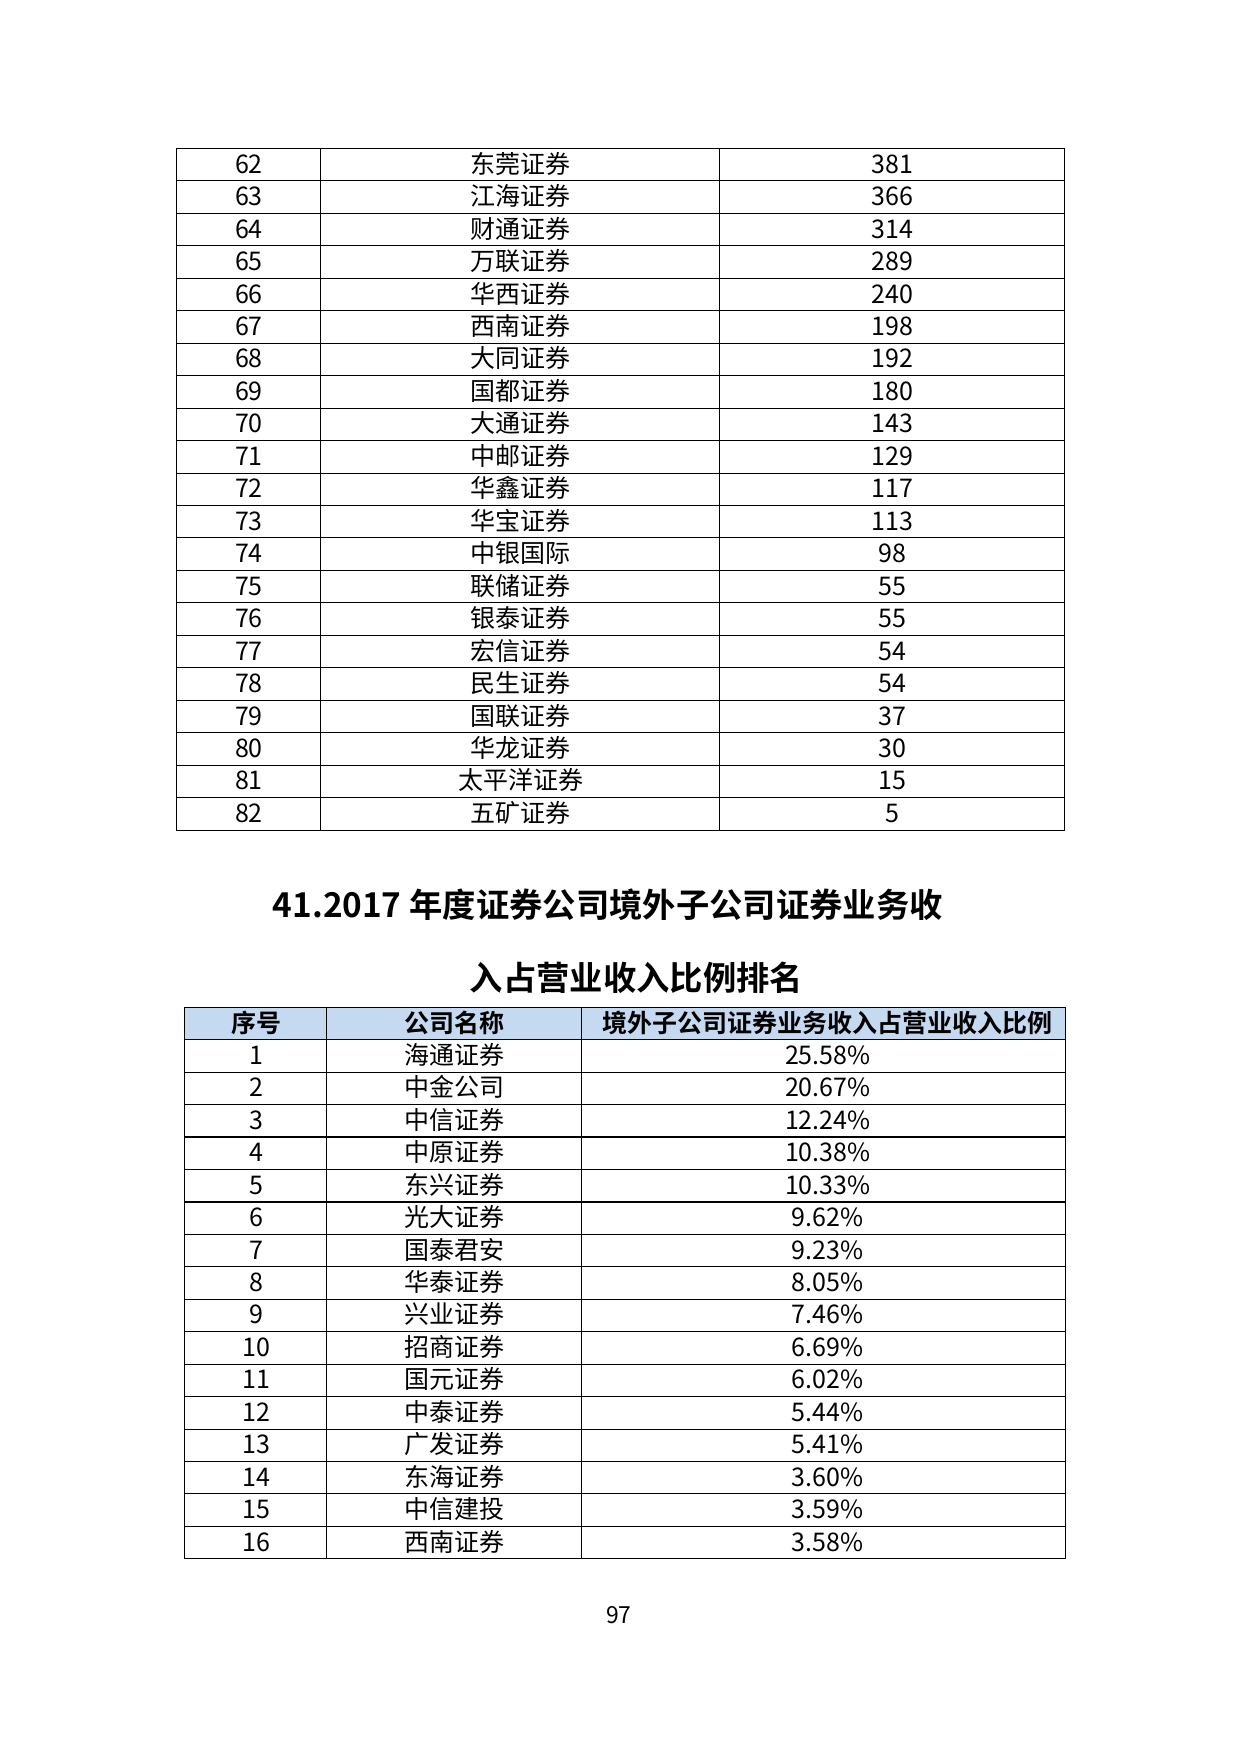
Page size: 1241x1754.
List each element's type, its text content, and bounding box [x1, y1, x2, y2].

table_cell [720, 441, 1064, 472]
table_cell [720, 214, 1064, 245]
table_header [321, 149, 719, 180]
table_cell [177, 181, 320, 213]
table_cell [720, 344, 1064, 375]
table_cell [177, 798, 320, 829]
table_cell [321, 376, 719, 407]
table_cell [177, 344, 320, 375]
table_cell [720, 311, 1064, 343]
text 41.2017 年度证券公司境外子公司证券业务收入占营业收入比例排名 [273, 879, 976, 1000]
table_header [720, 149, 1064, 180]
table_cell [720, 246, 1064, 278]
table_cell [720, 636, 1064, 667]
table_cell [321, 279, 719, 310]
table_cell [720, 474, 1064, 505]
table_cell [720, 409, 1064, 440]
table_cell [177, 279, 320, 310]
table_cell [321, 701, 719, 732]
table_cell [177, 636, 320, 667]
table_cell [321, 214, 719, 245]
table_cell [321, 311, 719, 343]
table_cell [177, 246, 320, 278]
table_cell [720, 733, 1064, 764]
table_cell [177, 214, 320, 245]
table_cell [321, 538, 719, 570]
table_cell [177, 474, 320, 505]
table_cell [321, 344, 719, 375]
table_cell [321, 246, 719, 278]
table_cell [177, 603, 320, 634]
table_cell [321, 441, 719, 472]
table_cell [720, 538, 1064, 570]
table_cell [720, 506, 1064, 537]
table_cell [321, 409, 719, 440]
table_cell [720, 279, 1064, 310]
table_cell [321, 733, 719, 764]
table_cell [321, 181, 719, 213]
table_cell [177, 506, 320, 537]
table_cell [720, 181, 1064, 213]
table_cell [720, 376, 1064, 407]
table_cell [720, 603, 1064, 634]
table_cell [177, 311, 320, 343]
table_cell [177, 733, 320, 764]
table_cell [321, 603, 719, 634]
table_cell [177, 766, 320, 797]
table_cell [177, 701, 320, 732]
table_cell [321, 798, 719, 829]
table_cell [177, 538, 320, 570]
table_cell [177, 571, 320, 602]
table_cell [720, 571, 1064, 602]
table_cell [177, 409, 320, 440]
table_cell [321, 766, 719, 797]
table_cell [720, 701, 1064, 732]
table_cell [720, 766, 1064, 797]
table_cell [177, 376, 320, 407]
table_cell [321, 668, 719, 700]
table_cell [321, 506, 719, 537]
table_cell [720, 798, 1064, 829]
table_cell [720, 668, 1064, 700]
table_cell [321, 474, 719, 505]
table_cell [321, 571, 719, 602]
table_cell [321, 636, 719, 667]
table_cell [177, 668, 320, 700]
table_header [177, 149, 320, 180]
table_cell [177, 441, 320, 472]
